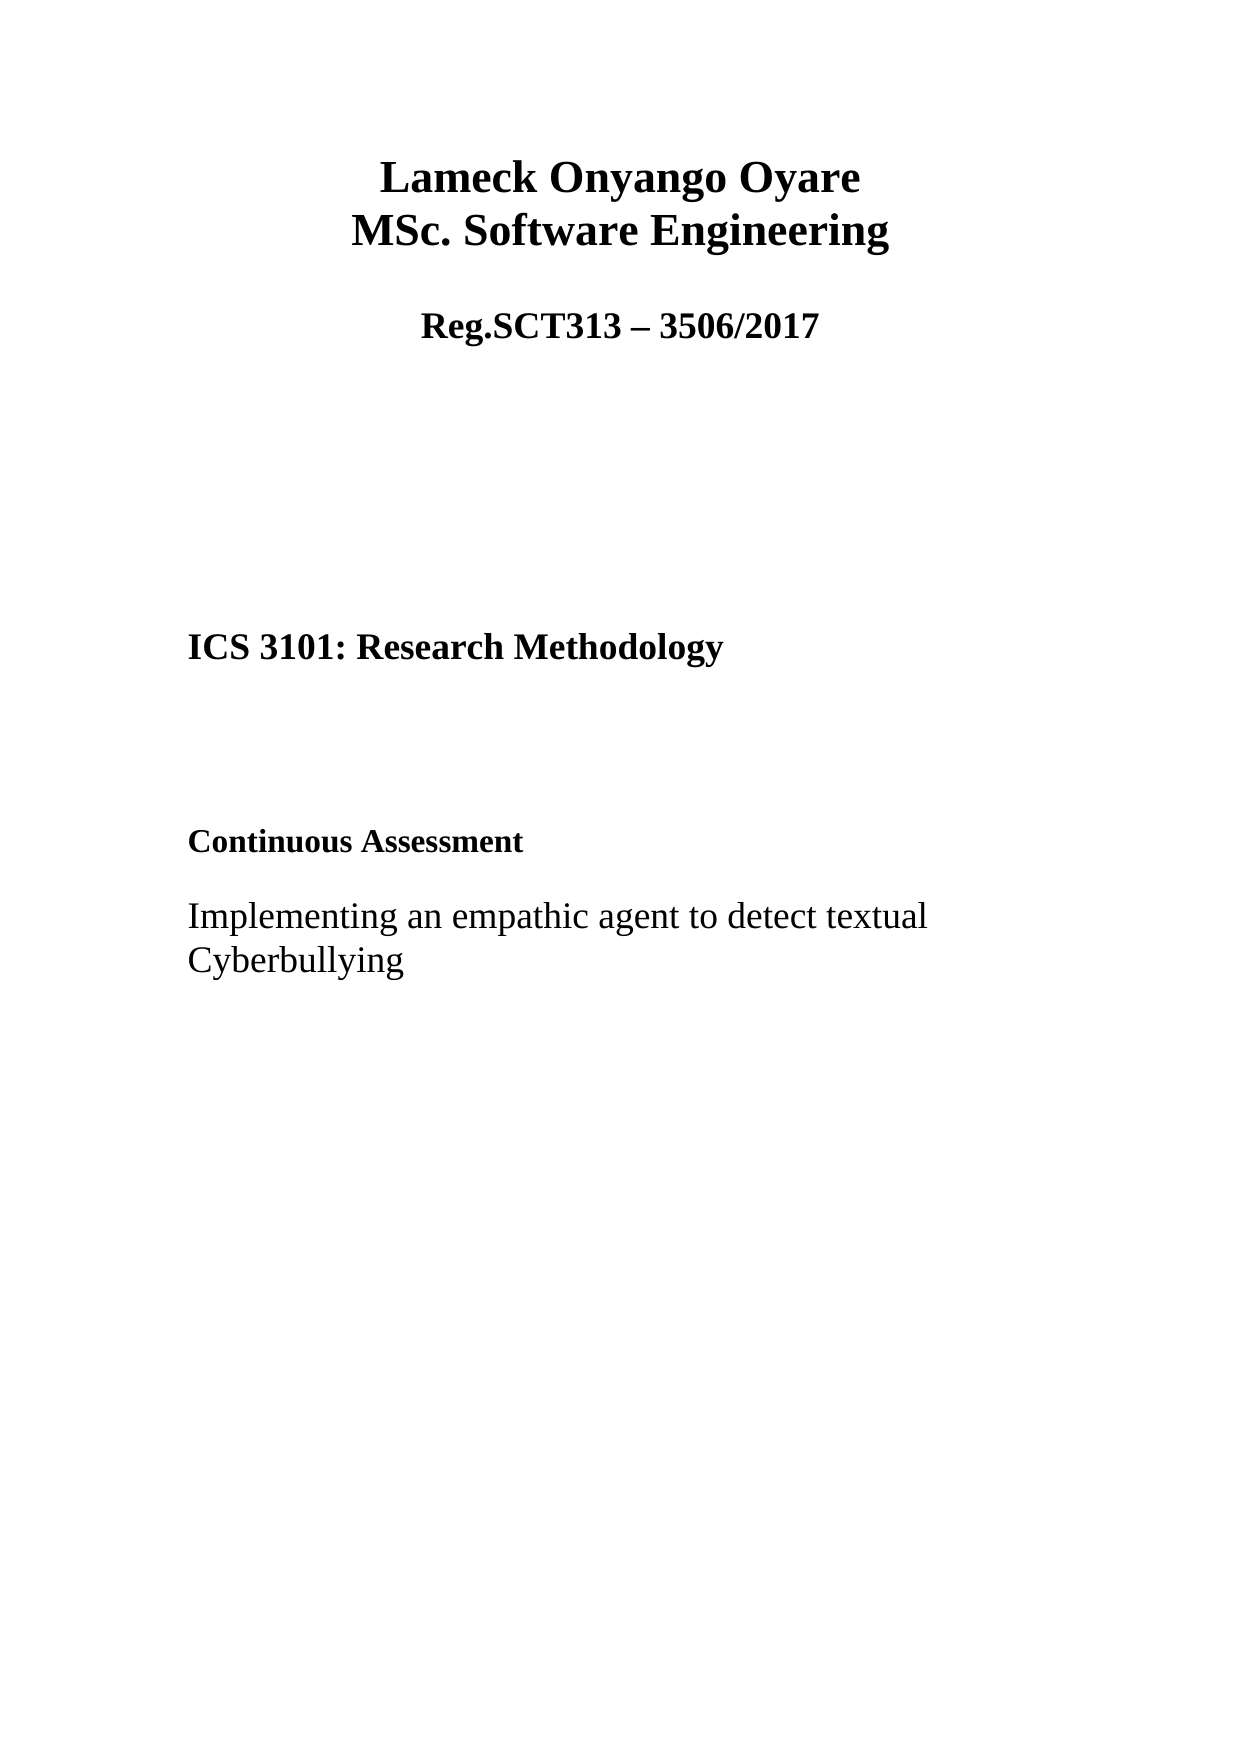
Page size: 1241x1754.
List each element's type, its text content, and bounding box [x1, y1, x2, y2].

text ICS 3101: Research Methodology [187, 624, 1053, 667]
text Reg.SCT313 – 3506/2017 [187, 303, 1053, 346]
text Continuous Assessment [187, 821, 1053, 859]
text Lameck Onyango Oyare [187, 150, 1053, 203]
text MSc. Software Engineering [187, 203, 1053, 255]
text Implementing an empathic agent to detect textual Cyberbullying [187, 894, 1053, 980]
